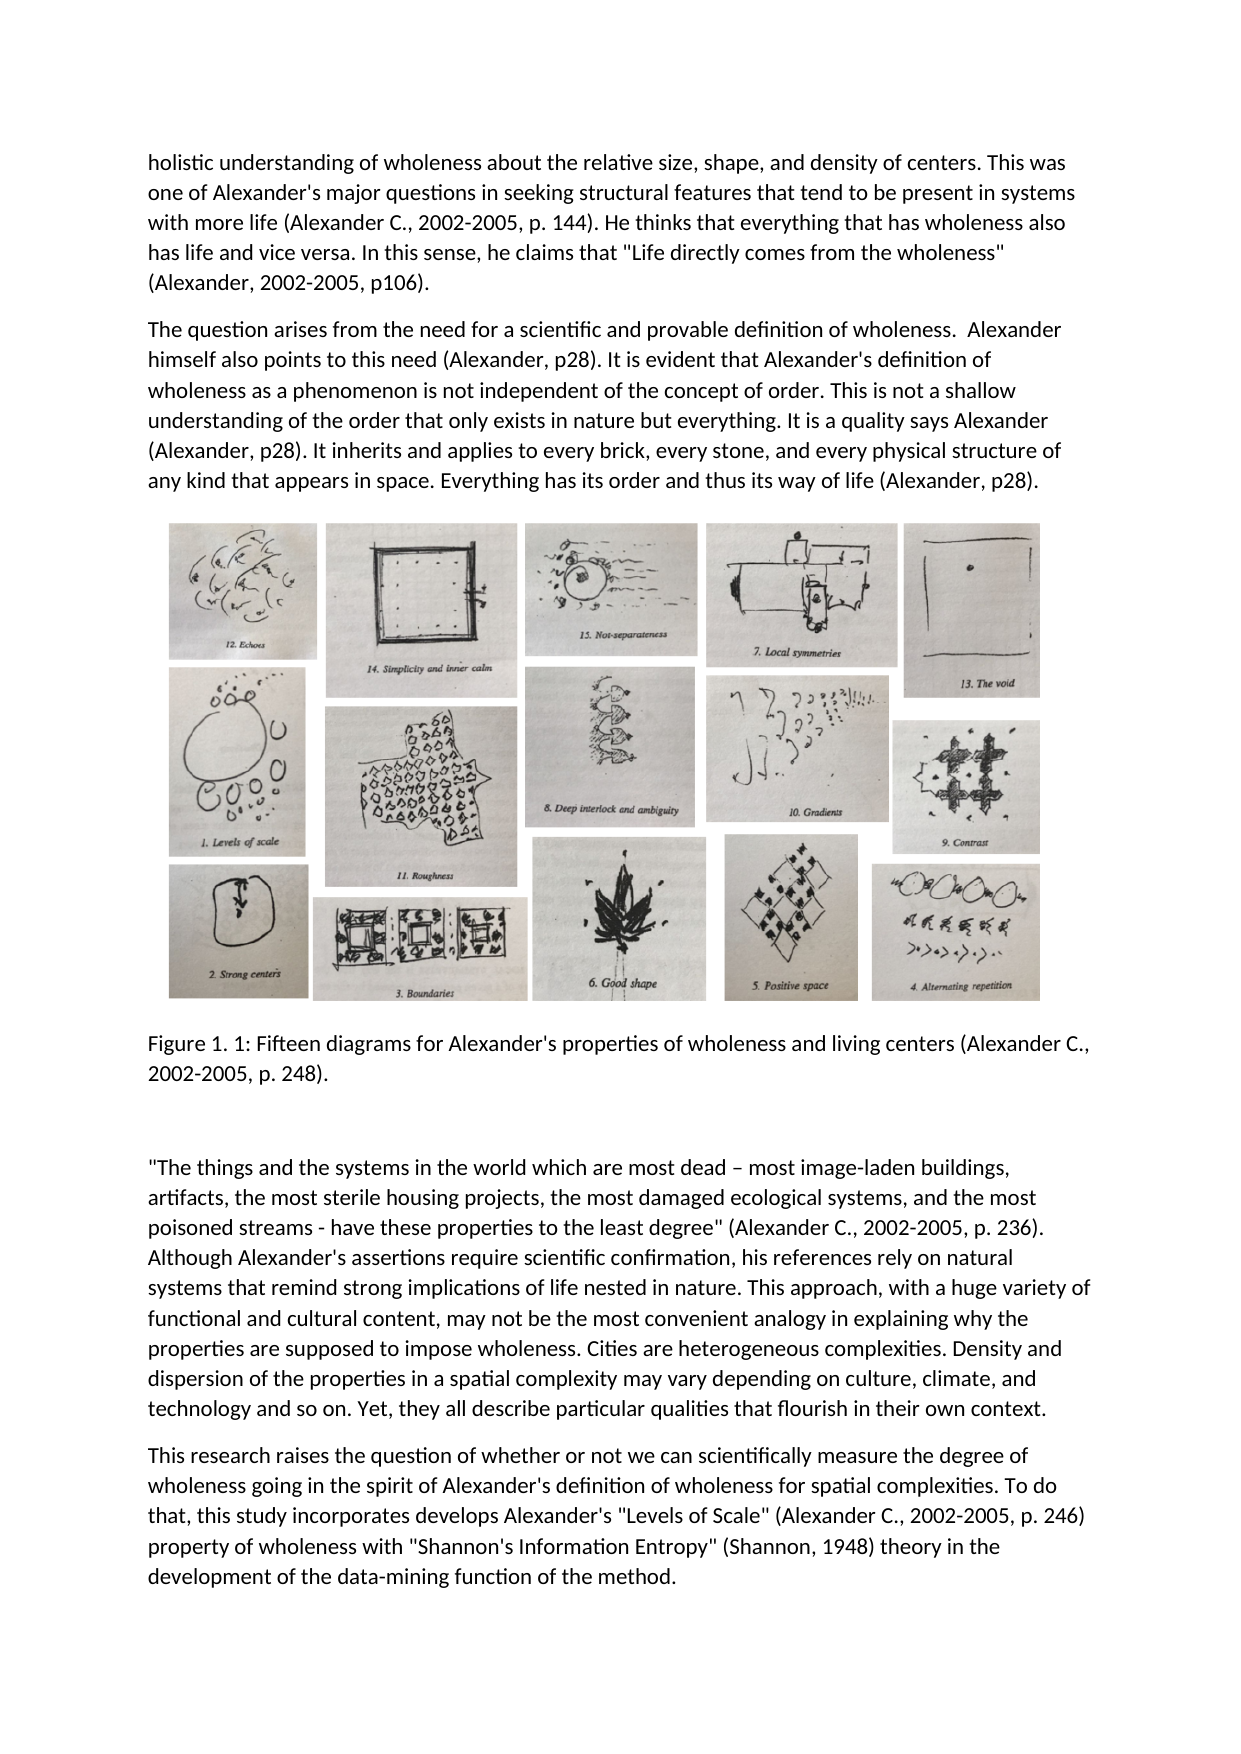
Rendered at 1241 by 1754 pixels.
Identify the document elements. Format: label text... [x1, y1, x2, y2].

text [148, 148, 1093, 296]
text Figure 1. 1: Fifteen diagrams for Alexander's properties of wholeness and living centers (Alexander C., 2002-2005, p. 248). [148, 1029, 1093, 1087]
text The question arises from the need for a scientific and provable definition of wholeness. Alexander himself also points to this need (Alexander, p28). It is evident that Alexander's definition of wholeness as a phenomenon is not independent of the concept of order. This is not a shallow understanding of the order that only exists in nature but everything. It is a quality says Alexander (Alexander, p28). It inherits and applies to every brick, every stone, and every physical structure of any kind that appears in space. Everything has its order and thus its way of life (Alexander, p28). [148, 315, 1093, 494]
picture [152, 513, 1050, 1010]
text "The things and the systems in the world which are most dead – most image-laden buildings, artifacts, the most sterile housing projects, the most damaged ecological systems, and the most poisoned streams - have these properties to the least degree" (Alexander C., 2002-2005, p. 236). Although Alexander's assertions require scientific confirmation, his references rely on natural systems that remind strong implications of life nested in nature. This approach, with a huge variety of functional and cultural content, may not be the most convenient analogy in explaining why the properties are supposed to impose wholeness. Cities are heterogeneous complexities. Density and dispersion of the properties in a spatial complexity may vary depending on culture, climate, and technology and so on. Yet, they all describe particular qualities that flourish in their own context. [148, 1153, 1093, 1422]
text This research raises the question of whether or not we can scientifically measure the degree of wholeness going in the spirit of Alexander's definition of wholeness for spatial complexities. To do that, this study incorporates develops Alexander's "Levels of Scale" (Alexander C., 2002-2005, p. 246) property of wholeness with "Shannon's Information Entropy" (Shannon, 1948) theory in the development of the data-mining function of the method. [148, 1441, 1093, 1590]
